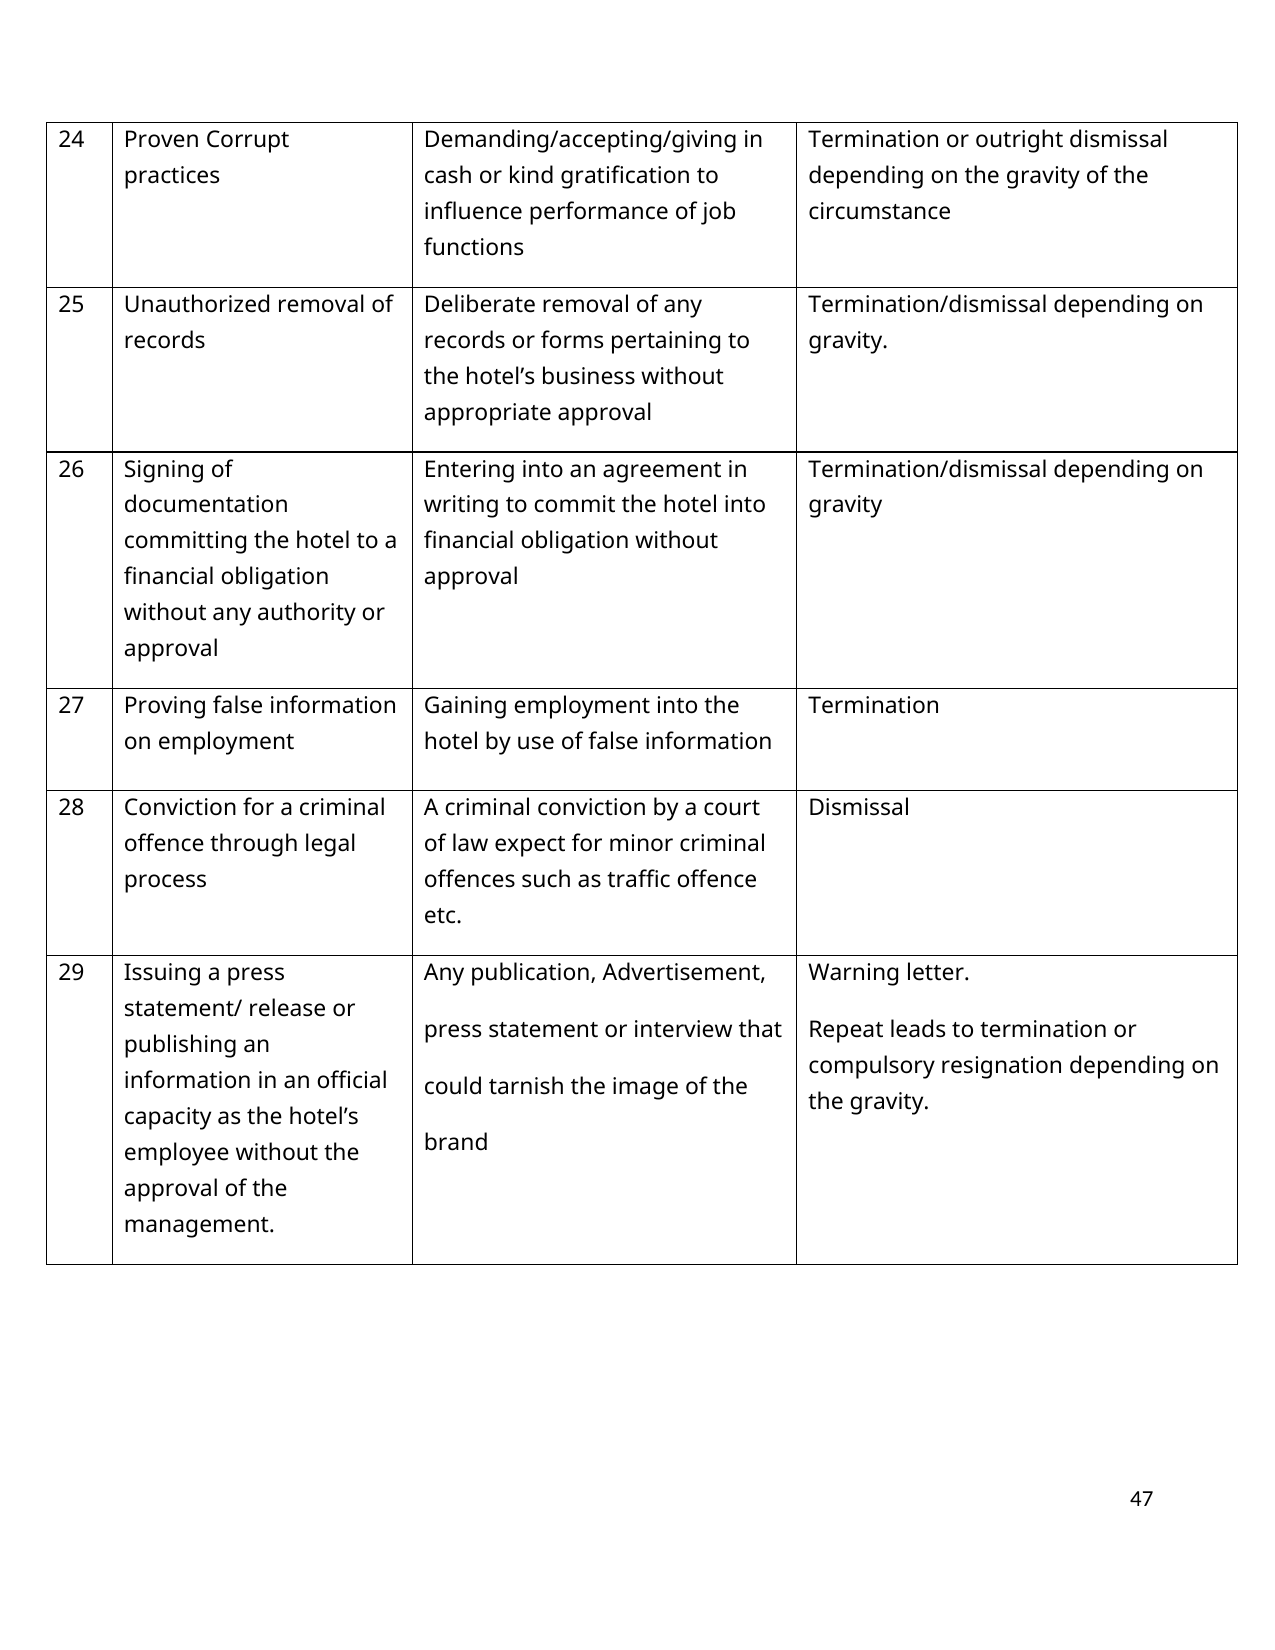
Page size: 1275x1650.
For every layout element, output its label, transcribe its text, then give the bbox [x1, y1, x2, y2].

table_cell 26 [47, 453, 112, 688]
table_cell Termination or outright dismissal depending on the gravity of the circumstance [797, 123, 1237, 287]
table_cell 28 [47, 791, 112, 955]
table_cell A criminal conviction by a court of law expect for minor criminal offences such as traffic offence etc. [413, 791, 796, 955]
table_cell Warning letter. Repeat leads to termination or compulsory resignation depending on the gravity. [797, 956, 1237, 1263]
table_cell Termination/dismissal depending on gravity. [797, 288, 1237, 451]
table_cell Termination [797, 689, 1237, 790]
table_cell Proven Corrupt practices [113, 123, 412, 287]
table_cell Demanding/accepting/giving in cash or kind gratification to influence performance of job functions [413, 123, 796, 287]
table_cell Termination/dismissal depending on gravity [797, 453, 1237, 688]
table_cell Entering into an agreement in writing to commit the hotel into financial obligation without approval [413, 453, 796, 688]
table_cell Gaining employment into the hotel by use of false information [413, 689, 796, 790]
table_cell Any publication, Advertisement, press statement or interview that could tarnish the image of the brand [413, 956, 796, 1263]
table_cell Proving false information on employment [113, 689, 412, 790]
table_cell 27 [47, 689, 112, 790]
table_cell Conviction for a criminal offence through legal process [113, 791, 412, 955]
table_cell Deliberate removal of any records or forms pertaining to the hotel’s business without appropriate approval [413, 288, 796, 451]
table_cell Unauthorized removal of records [113, 288, 412, 451]
table_cell Dismissal [797, 791, 1237, 955]
table_cell Issuing a press statement/ release or publishing an information in an official capacity as the hotel’s employee without the approval of the management. [113, 956, 412, 1263]
table_cell 24 [47, 123, 112, 287]
table_cell 25 [47, 288, 112, 451]
table_cell 29 [47, 956, 112, 1263]
table_cell Signing of documentation committing the hotel to a financial obligation without any authority or approval [113, 453, 412, 688]
